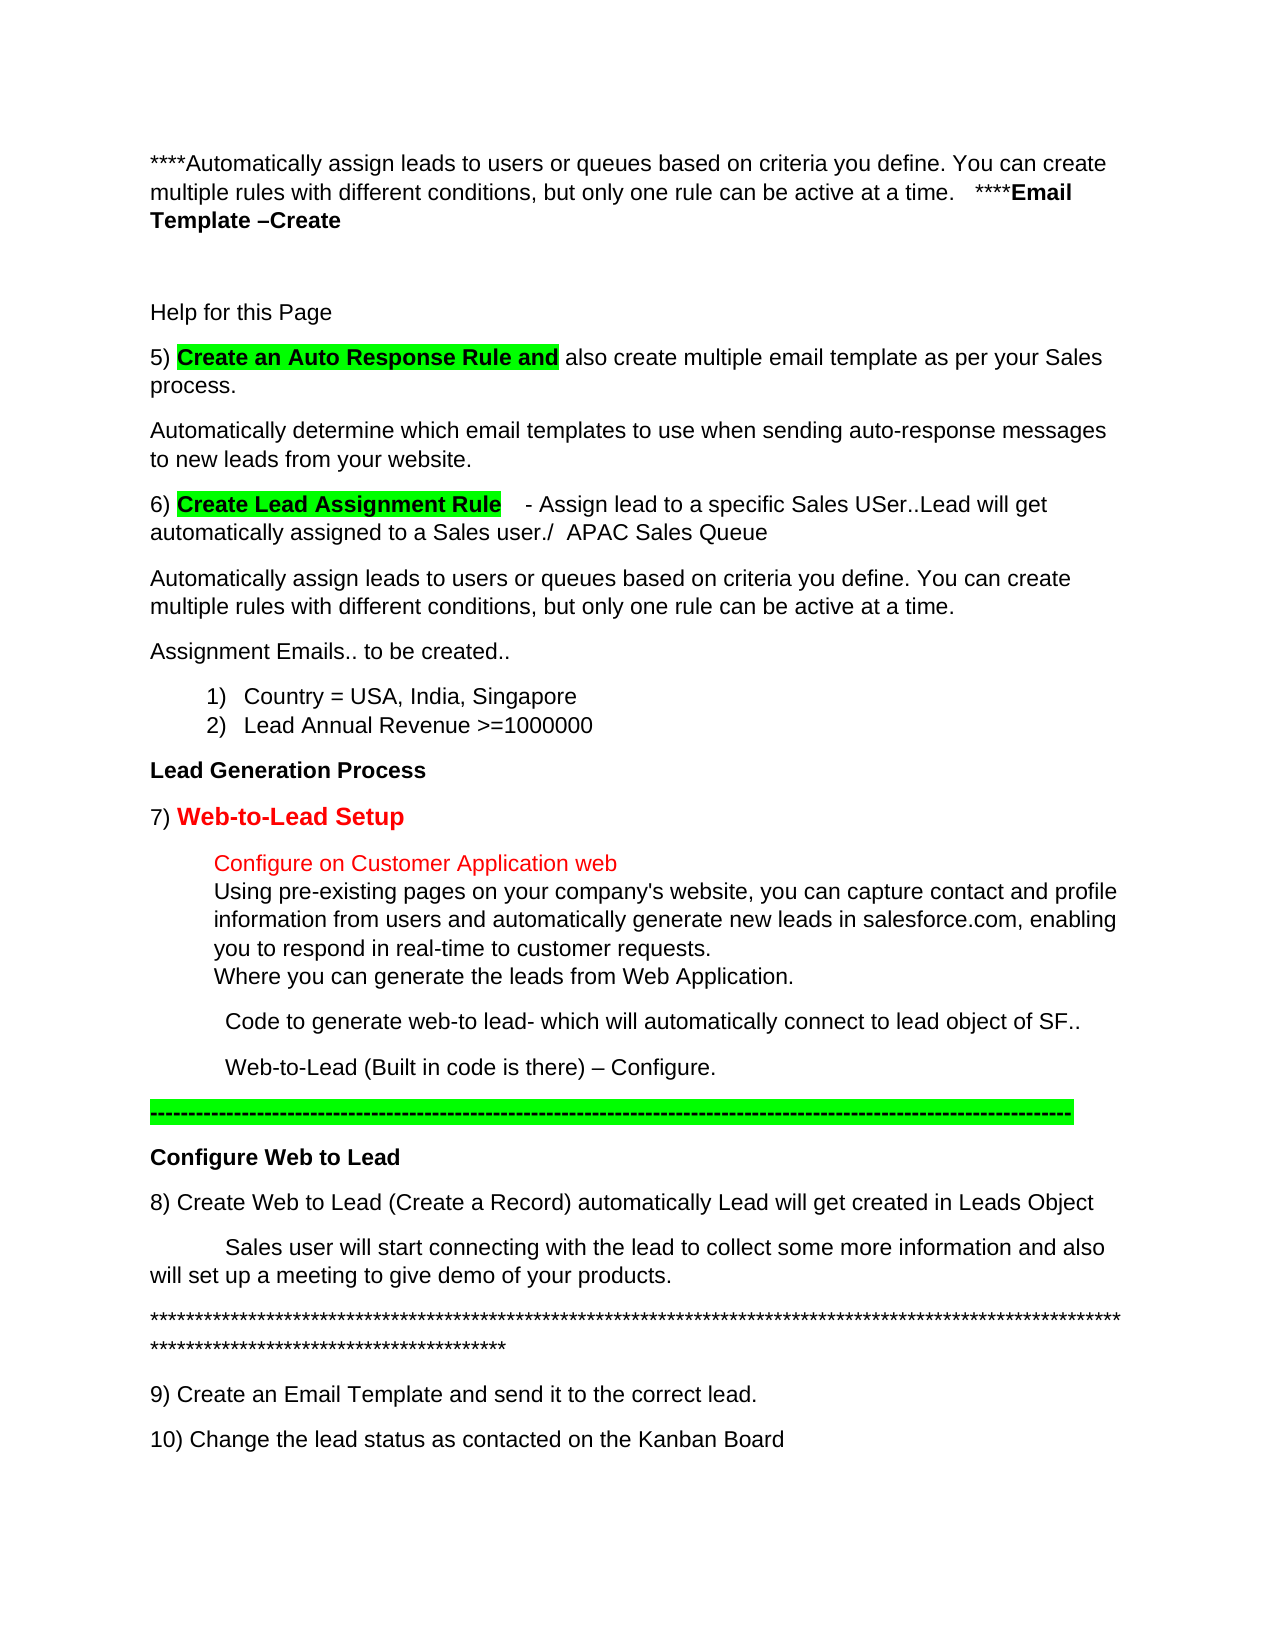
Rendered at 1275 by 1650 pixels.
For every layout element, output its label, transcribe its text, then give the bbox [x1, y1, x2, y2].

text 6) Create Lead Assignment Rule - Assign lead to a specific Sales USer..Lead will get automatically assigned to a Sales user./ APAC Sales Queue [150, 491, 1125, 546]
text Configure Web to Lead [150, 1144, 1125, 1170]
list Using pre-existing pages on your company's website, you can capture contact and profile information from users and automatically generate new leads in salesforce.com, enabling you to respond in real-time to customer requests. [213, 878, 1125, 961]
text Lead Generation Process [150, 757, 1125, 783]
list Country = USA, India, Singapore [206, 683, 1125, 709]
text 5) Create an Auto Response Rule and also create multiple email template as per your Sales process. [150, 344, 1125, 399]
list Where you can generate the leads from Web Application. [213, 963, 1125, 989]
text ***************************************************************************************************************************************************** [150, 1307, 1125, 1362]
text Assignment Emails.. to be created.. [150, 638, 1125, 664]
text Help for this Page [150, 299, 1125, 325]
list Configure on Customer Application web [213, 849, 1125, 876]
text 10) Change the lead status as contacted on the Kanban Board [150, 1426, 1125, 1452]
text Web-to-Lead (Built in code is there) – Configure. [150, 1053, 1125, 1080]
text 8) Create Web to Lead (Create a Record) automatically Lead will get created in Leads Object [150, 1189, 1125, 1215]
text Automatically assign leads to users or queues based on criteria you define. You can create multiple rules with different conditions, but only one rule can be active at a time. [150, 564, 1125, 619]
list Lead Annual Revenue >=1000000 [206, 712, 1125, 738]
text ****Automatically assign leads to users or queues based on criteria you define. You can create multiple rules with different conditions, but only one rule can be active at a time. ****Email Template –Create [150, 150, 1125, 233]
text Sales user will start connecting with the lead to collect some more information and also will set up a meeting to give demo of your products. [150, 1234, 1125, 1289]
text 7) Web-to-Lead Setup [150, 802, 1125, 831]
text Automatically determine which email templates to use when sending auto-response messages to new leads from your website. [150, 417, 1125, 472]
text Code to generate web-to lead- which will automatically connect to lead object of SF.. [150, 1008, 1125, 1035]
text 9) Create an Email Template and send it to the correct lead. [150, 1381, 1125, 1407]
text ------------------------------------------------------------------------------------------------------------------------- [150, 1098, 1125, 1125]
